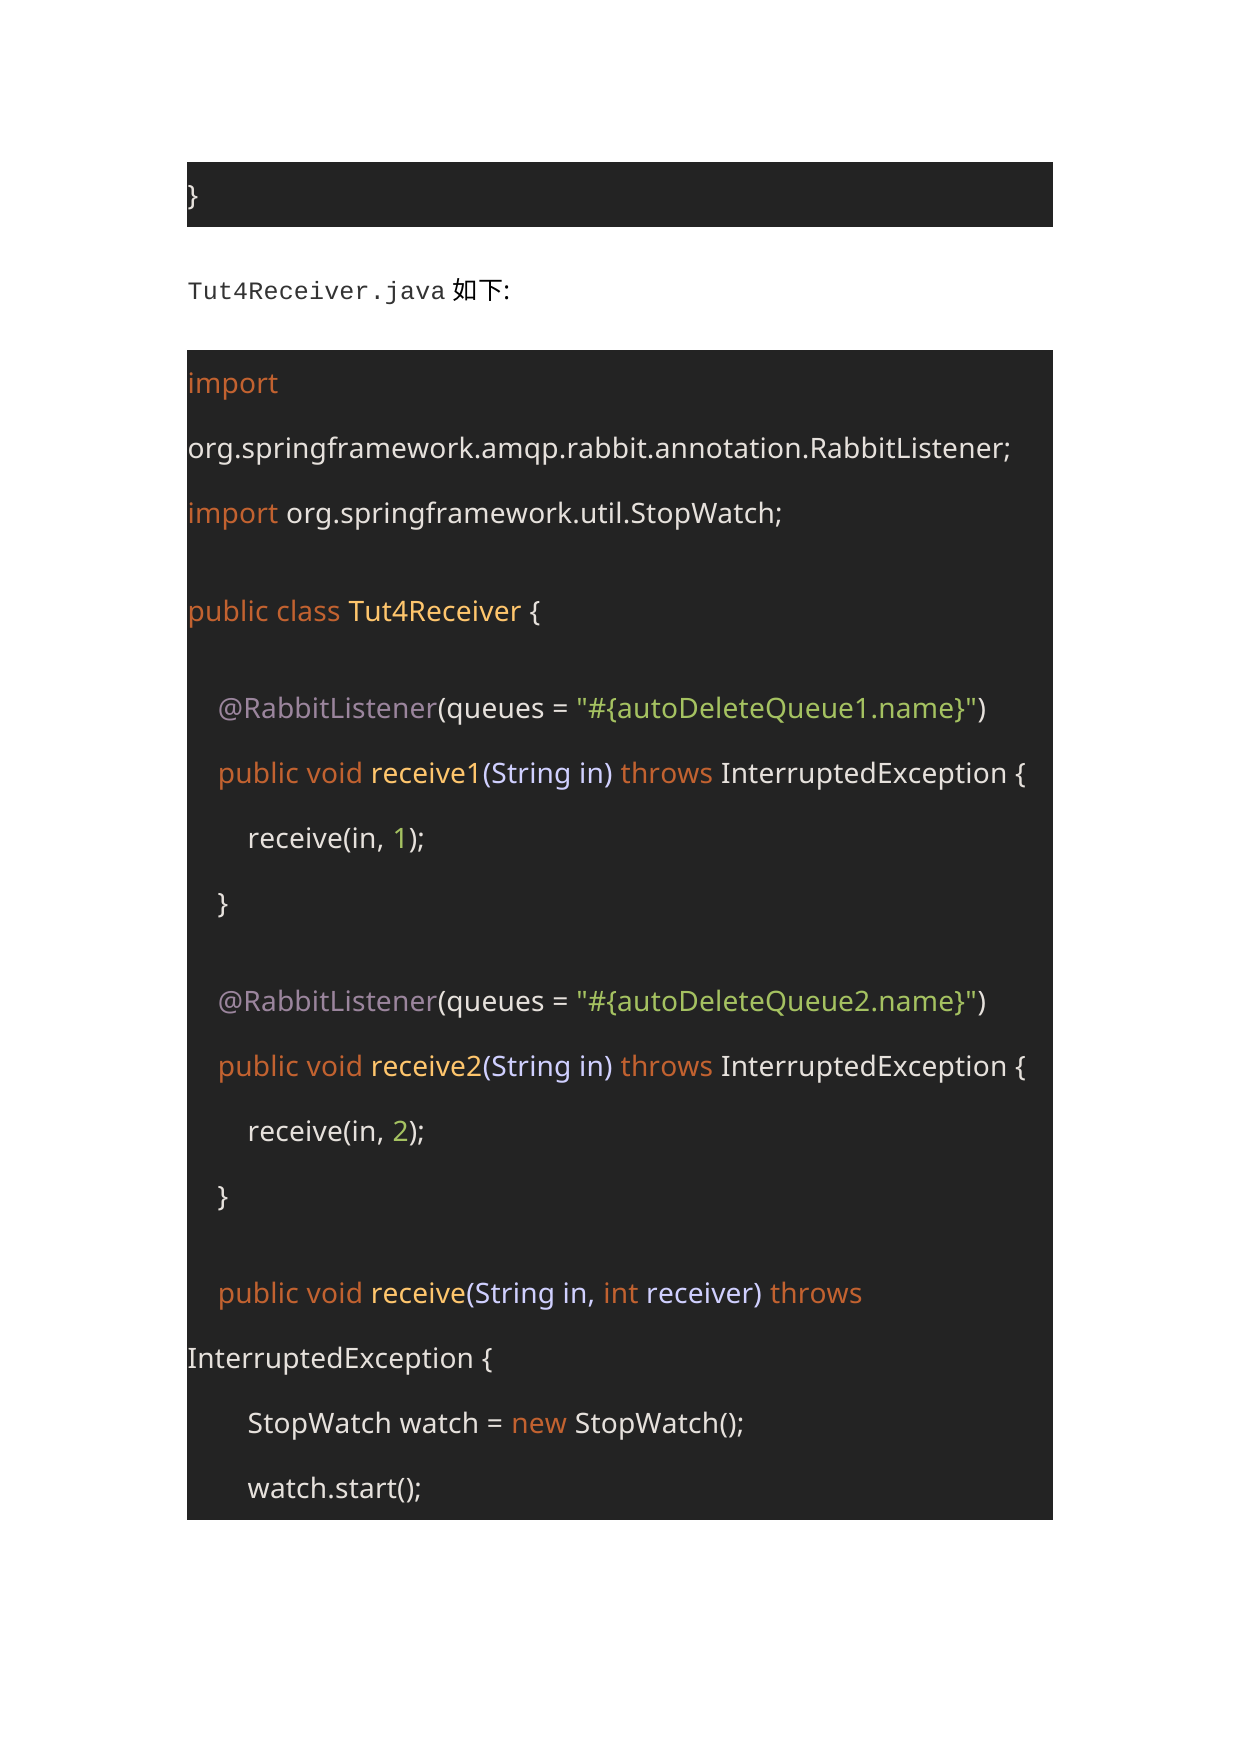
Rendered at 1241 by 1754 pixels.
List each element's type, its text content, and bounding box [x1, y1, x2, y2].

text @RabbitListener(queues = "#{autoDeleteQueue2.name}") [187, 968, 1053, 1033]
text StopWatch watch = new StopWatch(); [187, 1390, 1053, 1455]
text receive(in, 1); [187, 805, 1053, 870]
text public void receive2(String in) throws InterruptedException { [187, 1033, 1053, 1098]
text public void receive(String in, int receiver) throws InterruptedException { [187, 1260, 1053, 1390]
text } [187, 870, 1053, 935]
text receive(in, 2); [187, 1098, 1053, 1163]
text } [187, 1163, 1053, 1228]
text @RabbitListener(queues = "#{autoDeleteQueue1.name}") [187, 675, 1053, 740]
text public void receive1(String in) throws InterruptedException { [187, 740, 1053, 805]
text import org.springframework.amqp.rabbit.annotation.RabbitListener; [187, 350, 1053, 480]
text watch.start(); [187, 1455, 1053, 1520]
text } [187, 162, 1053, 227]
text Tut4Receiver.java 如下: [187, 256, 1053, 321]
text import org.springframework.util.StopWatch; [187, 480, 1053, 545]
text public class Tut4Receiver { [187, 578, 1053, 643]
